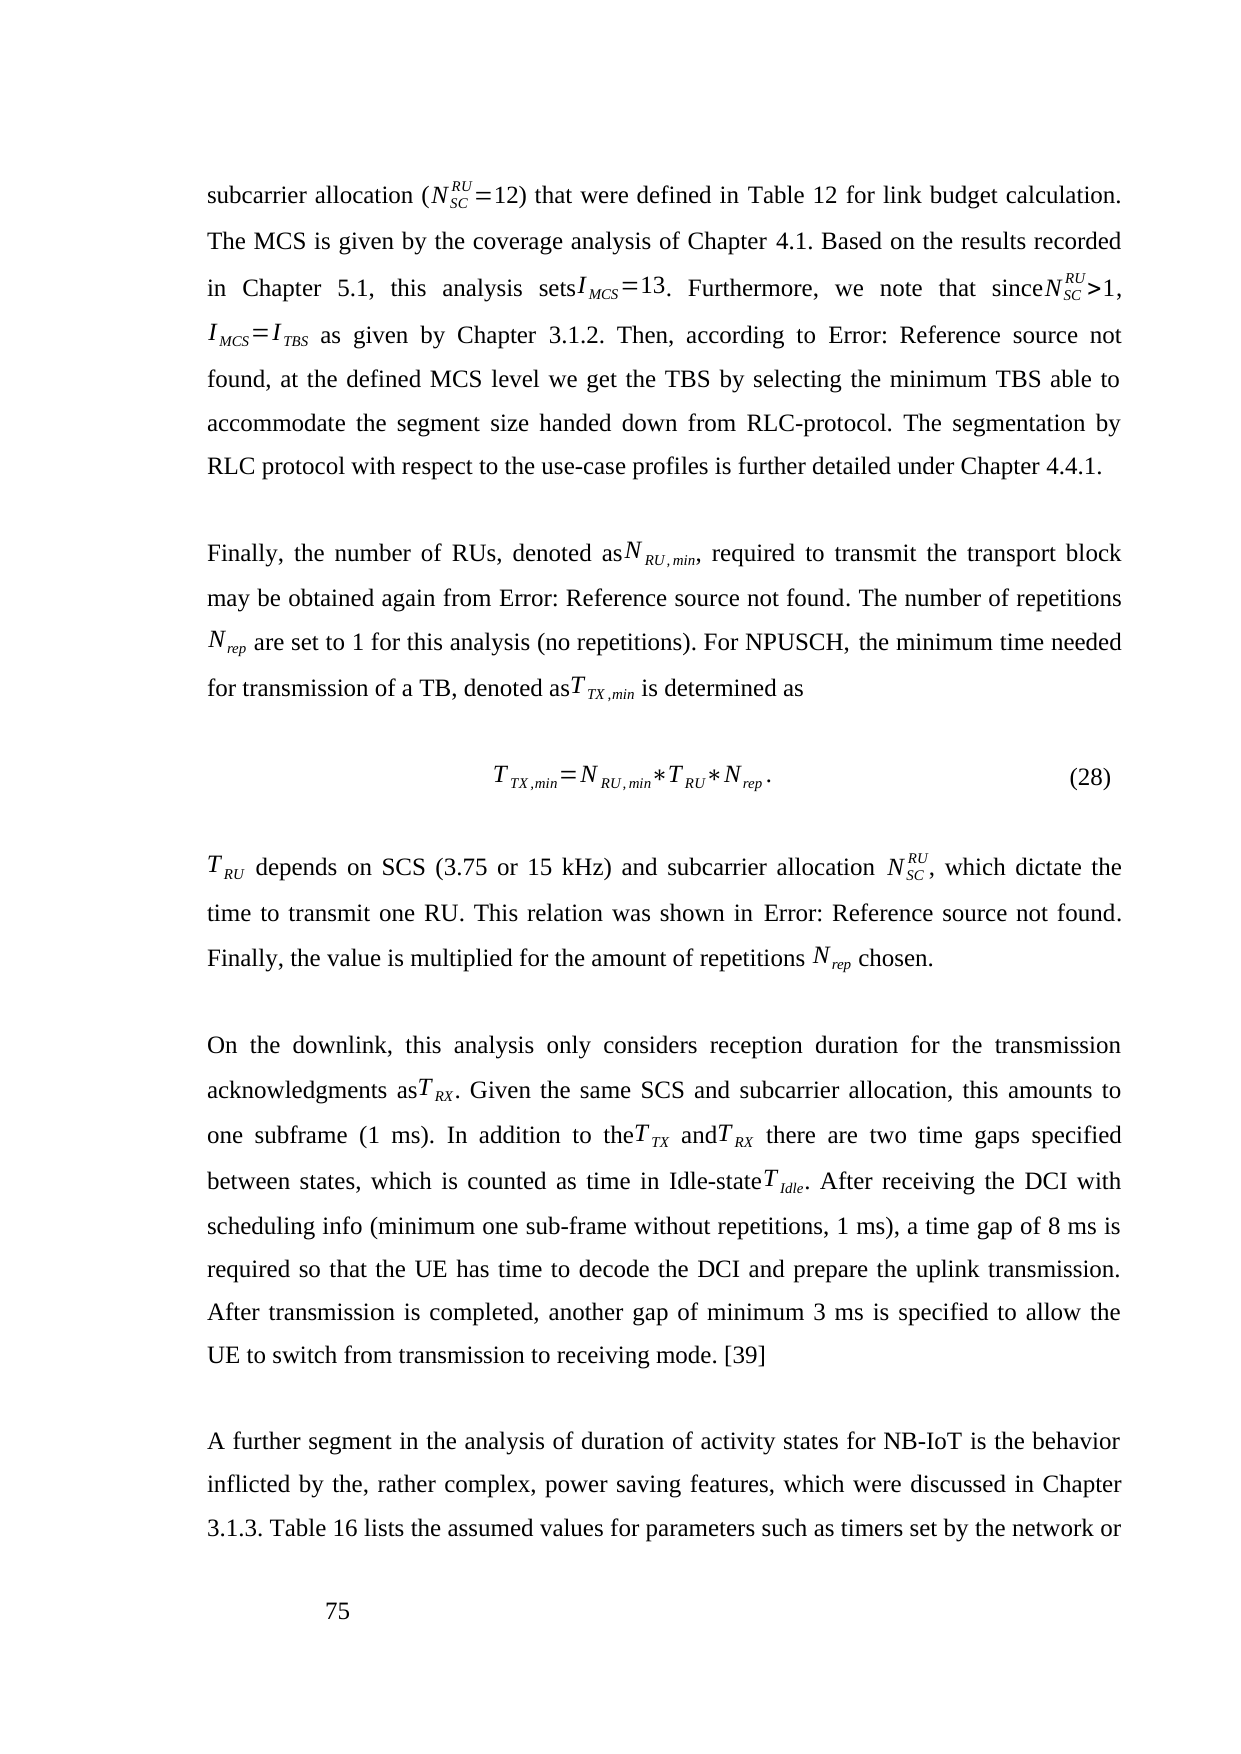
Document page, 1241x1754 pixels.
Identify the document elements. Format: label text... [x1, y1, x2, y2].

table_header [207, 761, 1058, 806]
table_header (28) [1058, 761, 1122, 806]
text On the downlink, this analysis only considers reception duration for the transmission acknowledgments as. Given the same SCS and subcarrier allocation, this amounts to one subframe (1 ms). In addition to the and there are two time gaps specified between states, which is counted as time in Idle-state. After receiving the DCI with scheduling info (minimum one sub-frame without repetitions, 1 ms), a time gap of 8 ms is required so that the UE has time to decode the DCI and prepare the uplink transmission. After transmission is completed, another gap of minimum 3 ms is specified to allow the UE to switch from transmission to receiving mode. [39] [207, 1031, 1122, 1369]
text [207, 177, 1122, 479]
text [207, 1426, 1122, 1541]
